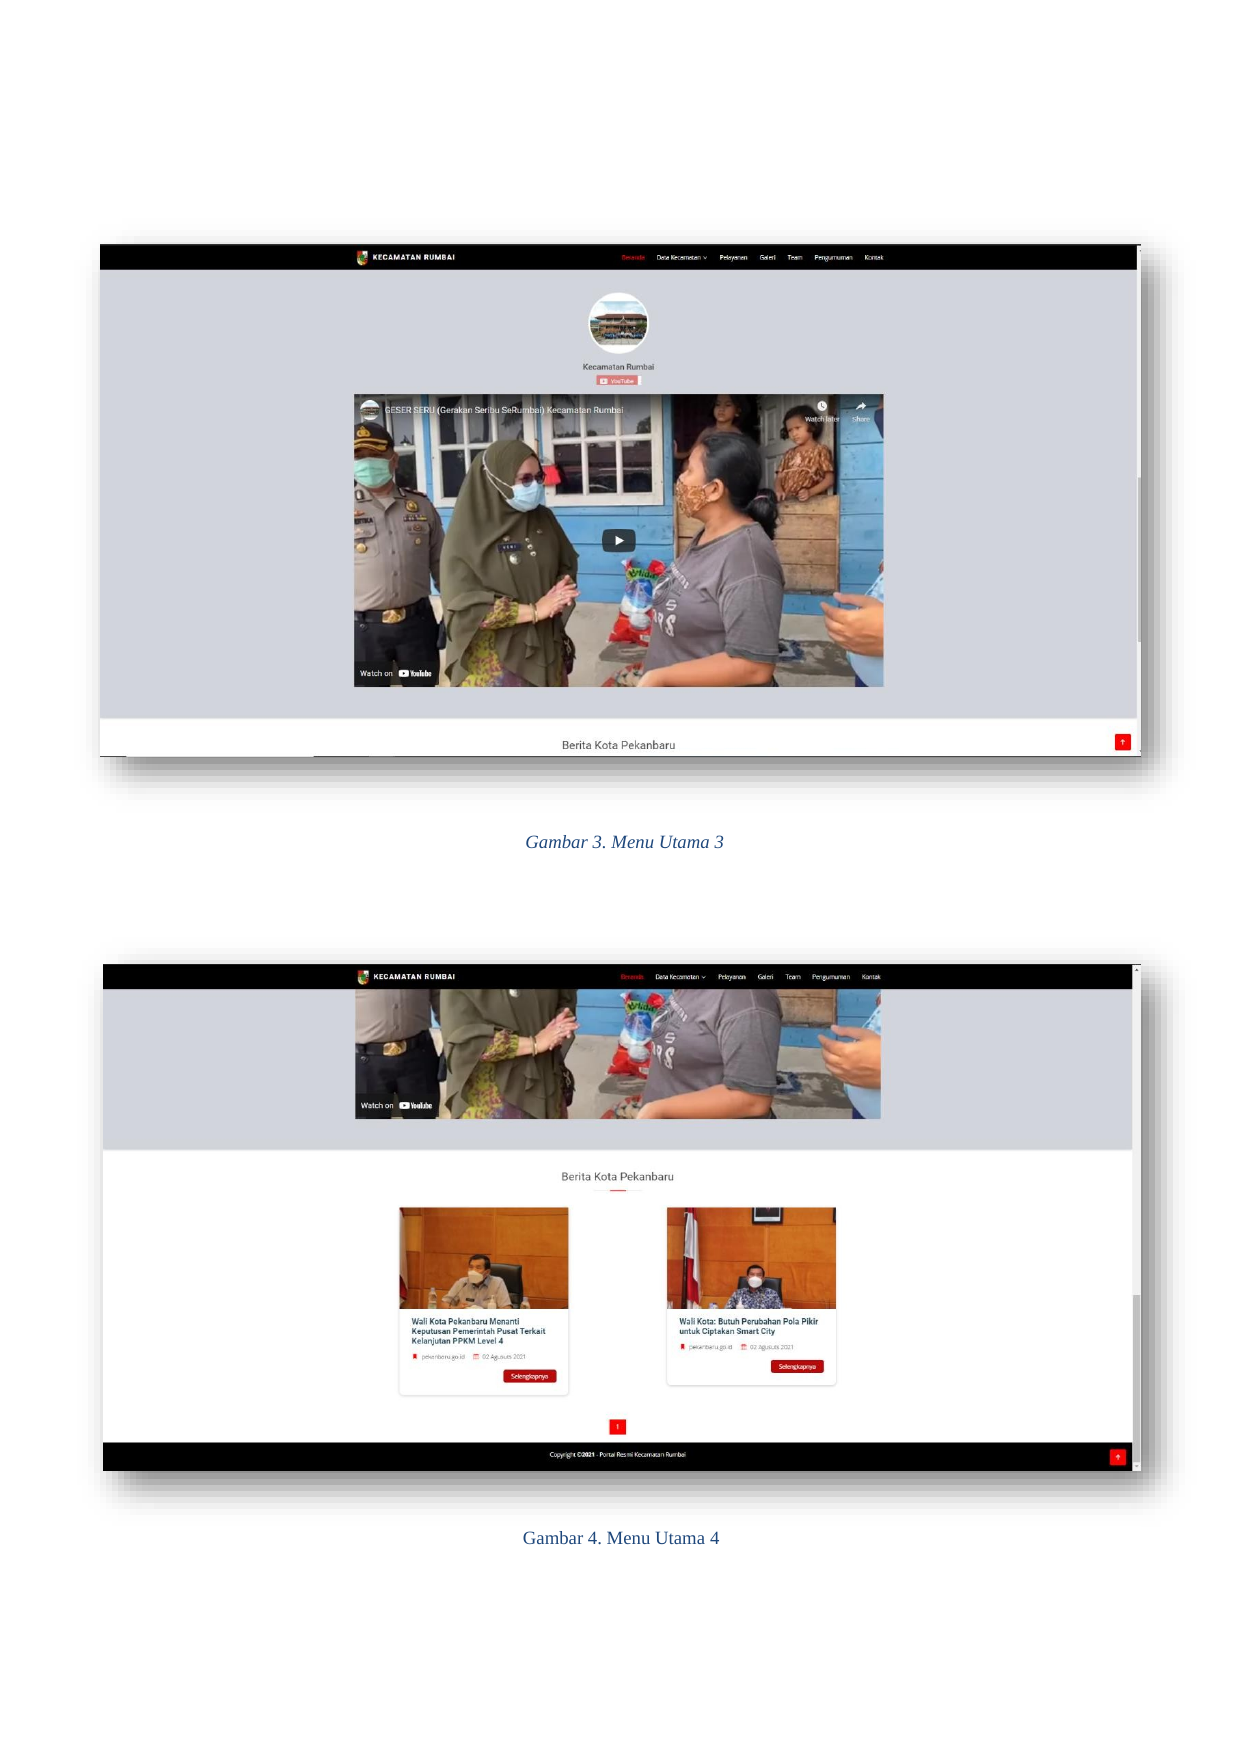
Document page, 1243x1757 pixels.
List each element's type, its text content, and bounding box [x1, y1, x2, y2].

text Gambar 3. Menu Utama 3 [404, 831, 845, 852]
picture [77, 937, 1197, 1527]
picture [74, 218, 1196, 813]
